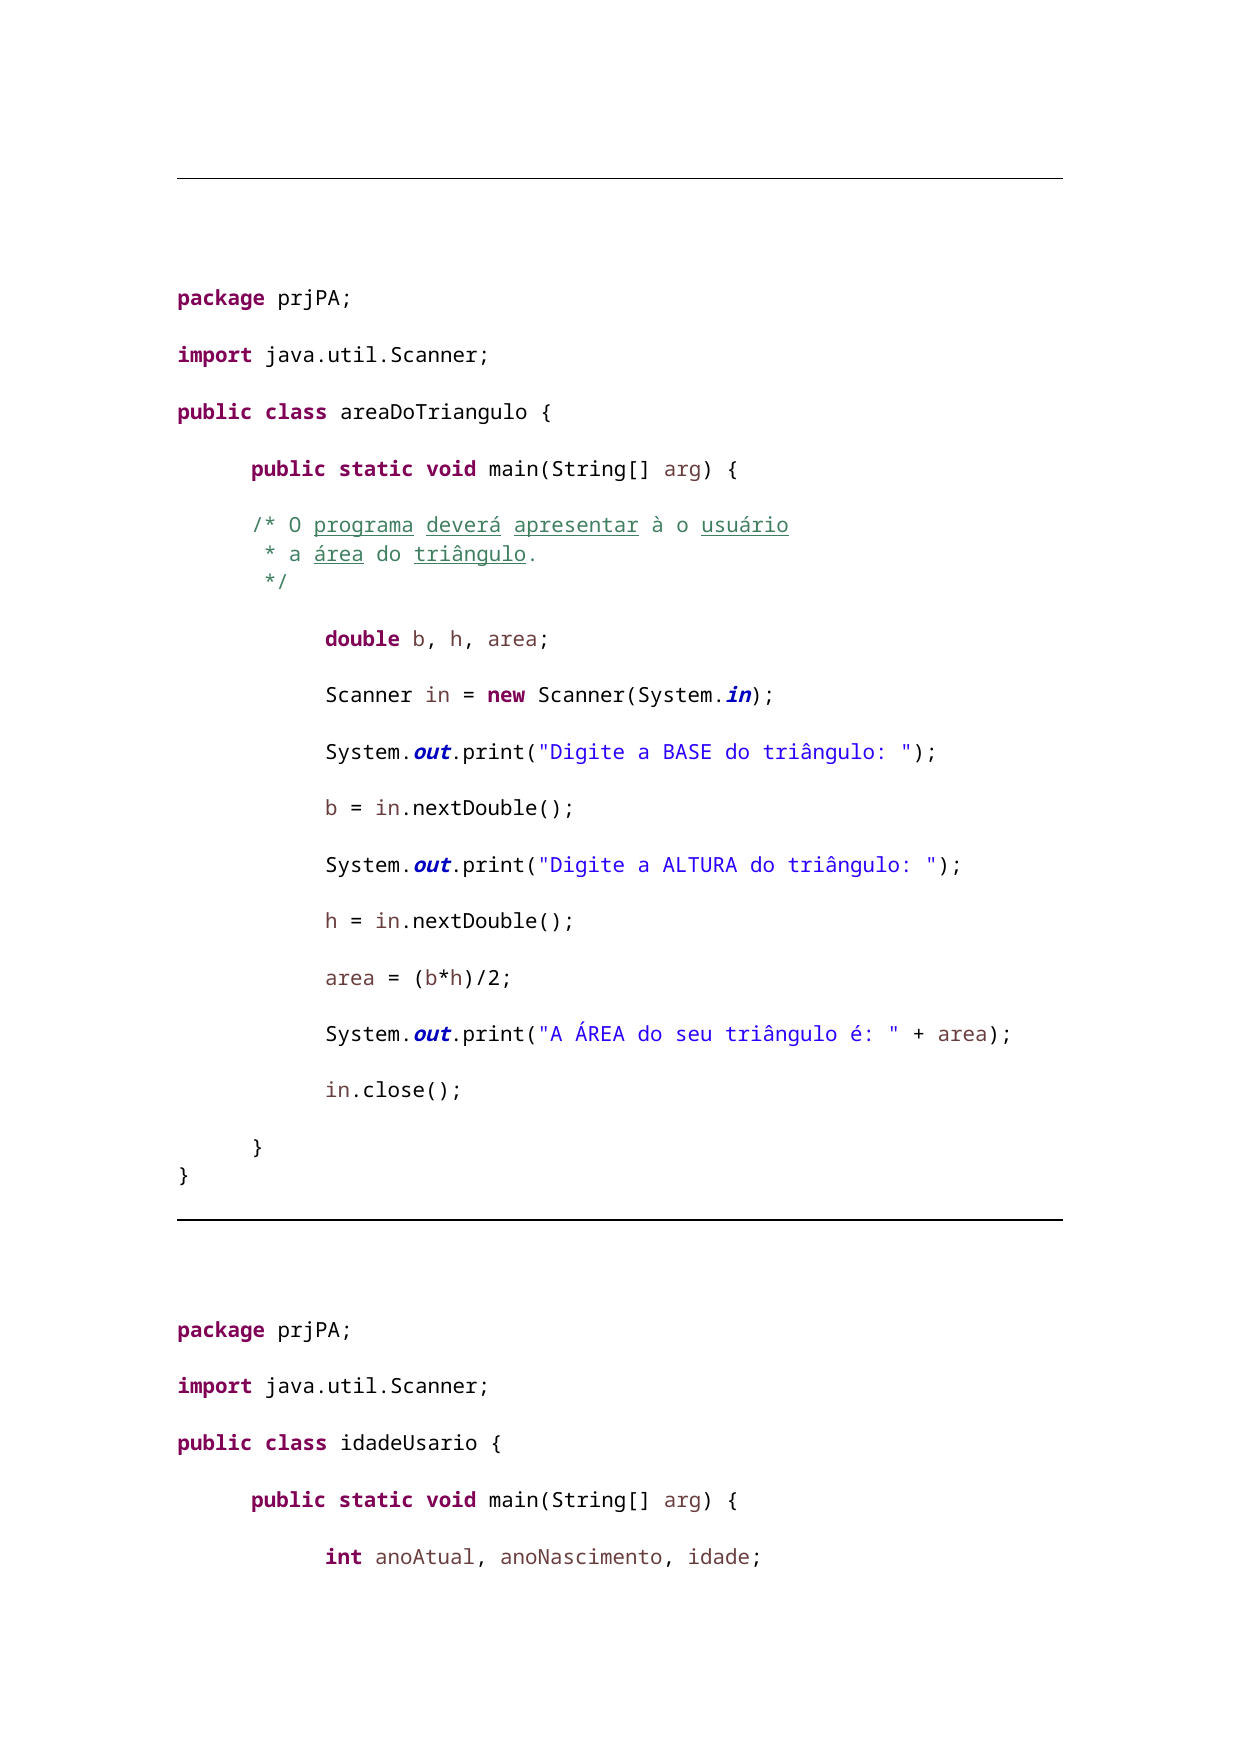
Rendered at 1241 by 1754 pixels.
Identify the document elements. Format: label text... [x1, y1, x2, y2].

text package prjPA; [177, 1315, 1063, 1343]
text import java.util.Scanner; [177, 1372, 1063, 1400]
text import java.util.Scanner; [177, 340, 1063, 369]
text int anoAtual, anoNascimento, idade; [177, 1542, 1063, 1570]
text in.close(); [177, 1076, 1063, 1104]
text h = in.nextDouble(); [177, 906, 1063, 934]
text public static void main(String[] arg) { [177, 1485, 1063, 1514]
text /* O programa deverá apresentar à o usuário [177, 511, 1063, 539]
text * a área do triângulo. [177, 539, 1063, 567]
text } [177, 1132, 1063, 1160]
text b = in.nextDouble(); [177, 793, 1063, 822]
text package prjPA; [177, 283, 1063, 312]
text double b, h, area; [177, 624, 1063, 652]
text public class idadeUsario { [177, 1428, 1063, 1457]
text public static void main(String[] arg) { [177, 454, 1063, 482]
text area = (b*h)/2; [177, 963, 1063, 991]
text System.out.print("Digite a ALTURA do triângulo: "); [177, 850, 1063, 878]
text Scanner in = new Scanner(System.in); [177, 680, 1063, 709]
text System.out.print("A ÁREA do seu triângulo é: " + area); [177, 1019, 1063, 1047]
text } [177, 1160, 1063, 1189]
text System.out.print("Digite a BASE do triângulo: "); [177, 737, 1063, 765]
text public class areaDoTriangulo { [177, 397, 1063, 426]
text */ [177, 567, 1063, 596]
